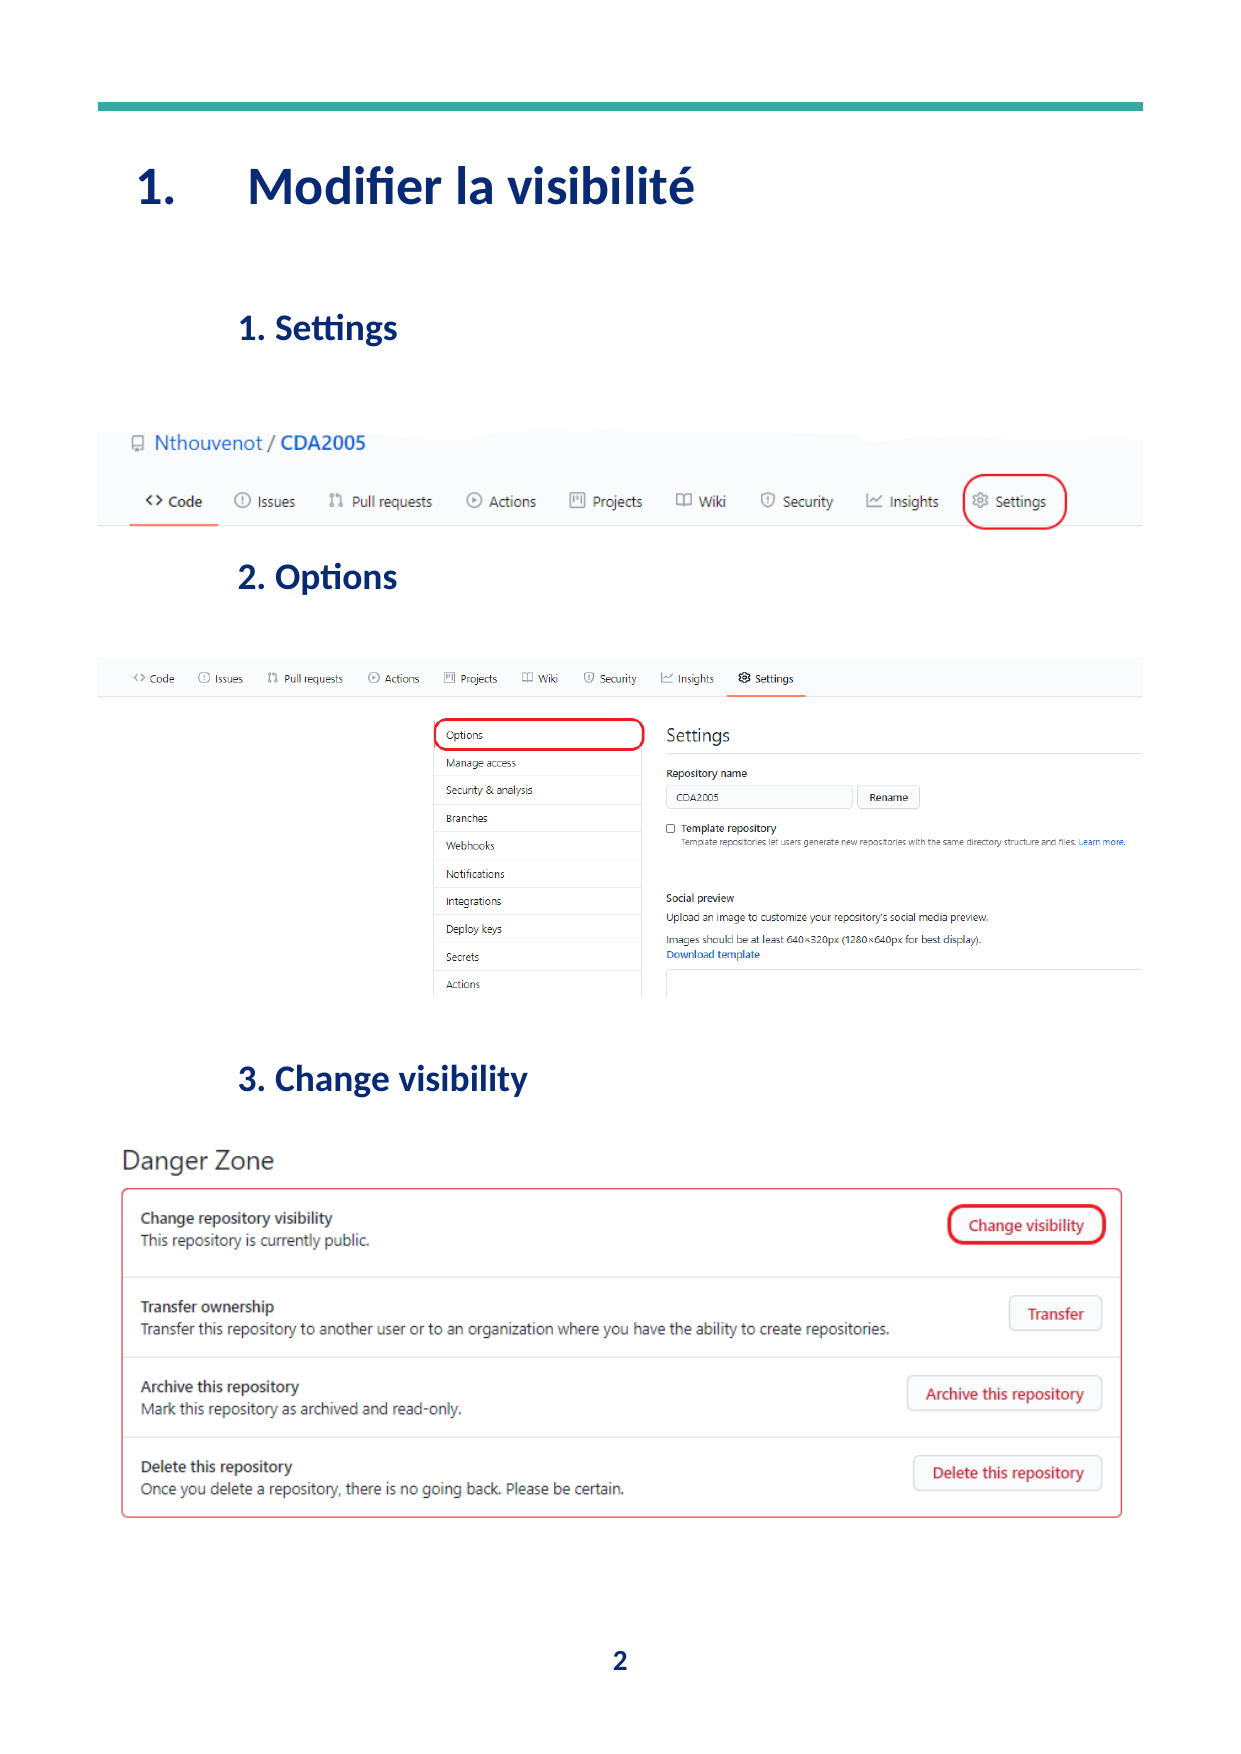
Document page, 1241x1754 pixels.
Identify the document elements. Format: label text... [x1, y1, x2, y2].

picture [97, 409, 1143, 548]
list Change visibility [237, 1055, 1143, 1101]
picture [97, 658, 1143, 997]
picture [97, 1107, 1143, 1556]
list Modifier la visibilité [135, 152, 1143, 218]
list Options [237, 553, 1143, 599]
list Settings [237, 304, 1143, 350]
